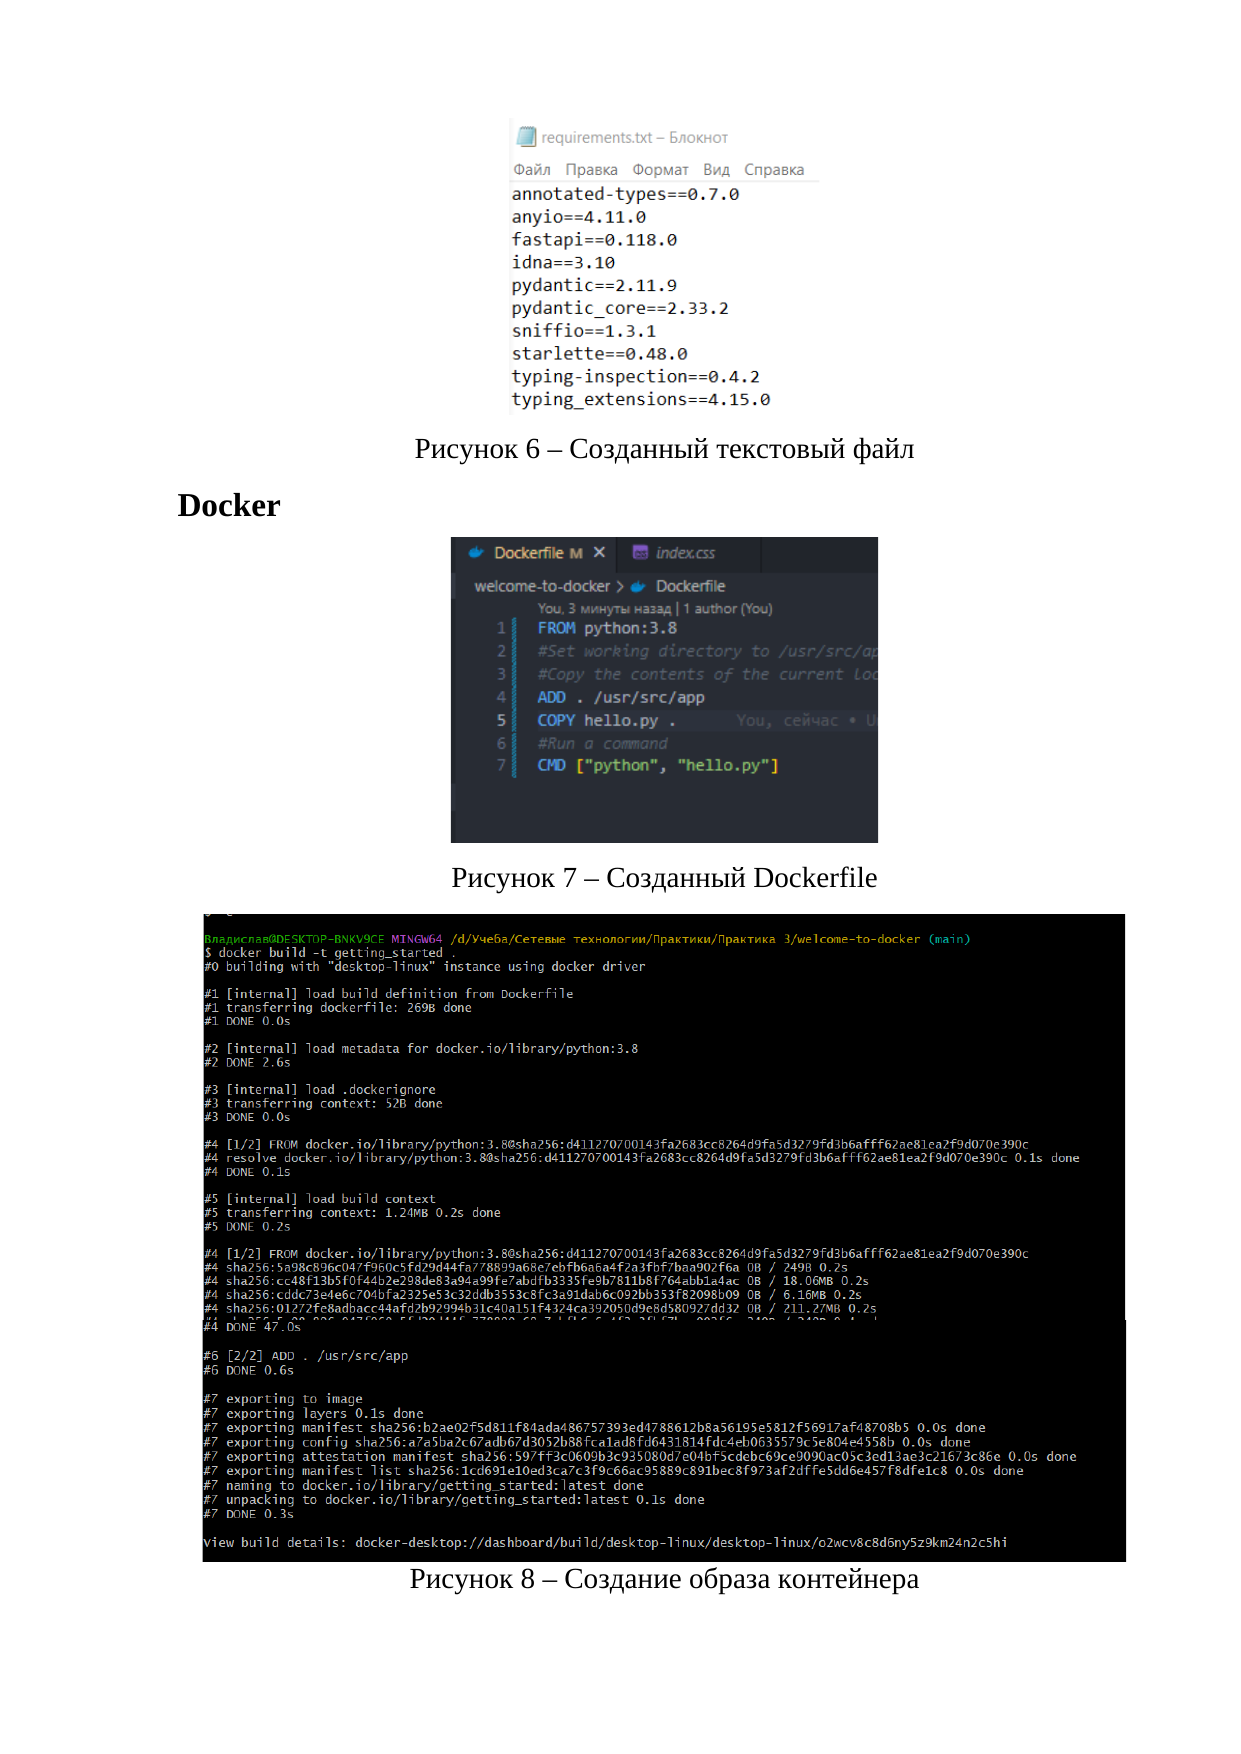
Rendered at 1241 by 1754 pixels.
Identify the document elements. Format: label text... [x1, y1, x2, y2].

picture [202, 914, 1127, 1562]
picture [509, 118, 820, 415]
subtitle Docker [177, 486, 1152, 524]
picture [450, 537, 879, 843]
